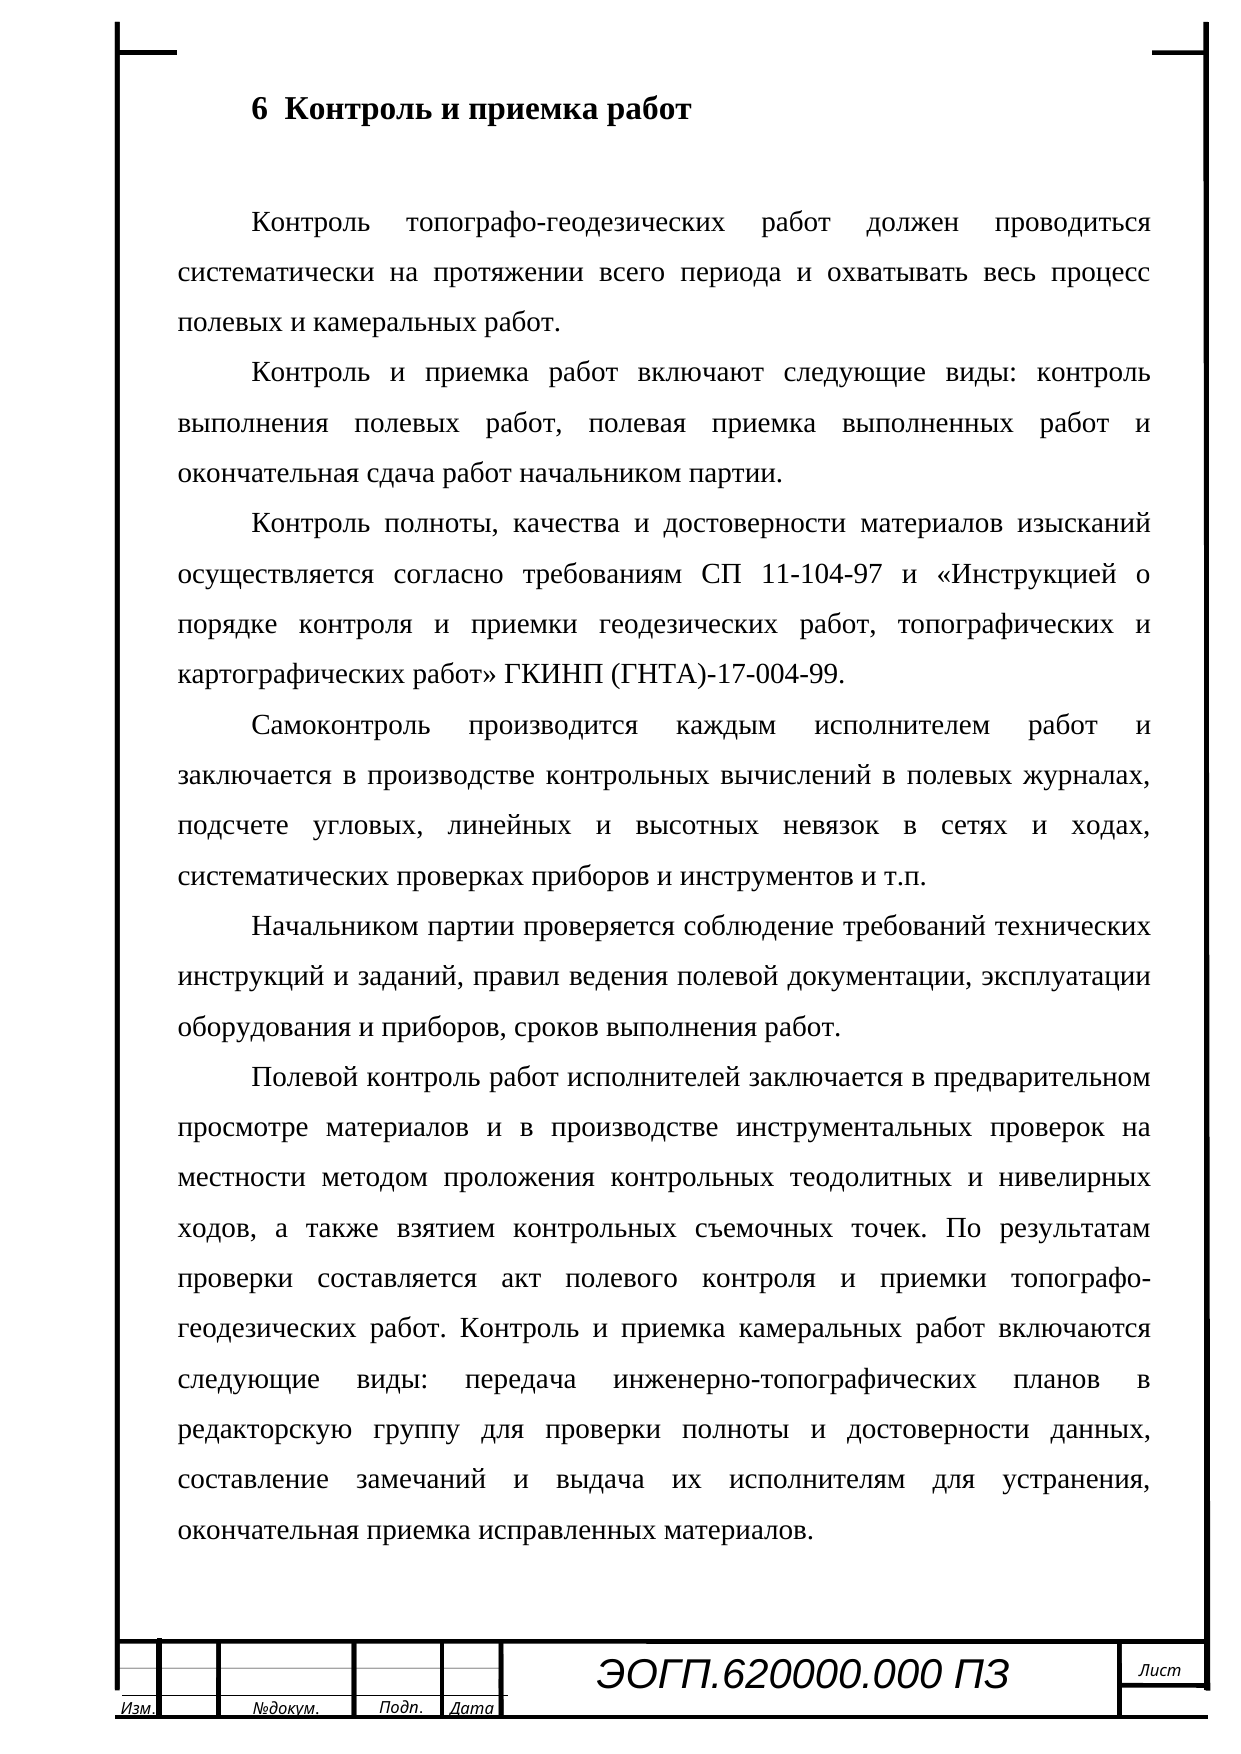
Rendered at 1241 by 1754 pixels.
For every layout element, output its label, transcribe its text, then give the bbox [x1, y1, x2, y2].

text Контроль топографо-геодезических работ должен проводиться систематически на протяжении всего периода и охватывать весь процесс полевых и камеральных работ. [177, 204, 1152, 338]
text Контроль полноты, качества и достоверности материалов изысканий осуществляется согласно требованиям СП 11-104-97 и «Инструкцией о порядке контроля и приемки геодезических работ, топографических и картографических работ» ГКИНП (ГНТА)-17-004-99. [177, 506, 1152, 690]
text Начальником партии проверяется соблюдение требований технических инструкций и заданий, правил ведения полевой документации, эксплуатации оборудования и приборов, сроков выполнения работ. [177, 908, 1152, 1042]
text 6 Контроль и приемка работ [177, 89, 1152, 127]
text Контроль и приемка работ включают следующие виды: контроль выполнения полевых работ, полевая приемка выполненных работ и окончательная сдача работ начальником партии. [177, 354, 1152, 489]
text Полевой контроль работ исполнителей заключается в предварительном просмотре материалов и в производстве инструментальных проверок на местности методом проложения контрольных теодолитных и нивелирных ходов, а также взятием контрольных съемочных точек. По результатам проверки составляется акт полевого контроля и приемки топографо-геодезических работ. Контроль и приемка камеральных работ включаются следующие виды: передача инженерно-топографических планов в редакторскую группу для проверки полноты и достоверности данных, составление замечаний и выдача их исполнителям для устранения, окончательная приемка исправленных материалов. [177, 1059, 1152, 1545]
text Самоконтроль производится каждым исполнителем работ и заключается в производстве контрольных вычислений в полевых журналах, подсчете угловых, линейных и высотных невязок в сетях и ходах, систематических проверках приборов и инструментов и т.п. [177, 707, 1152, 891]
